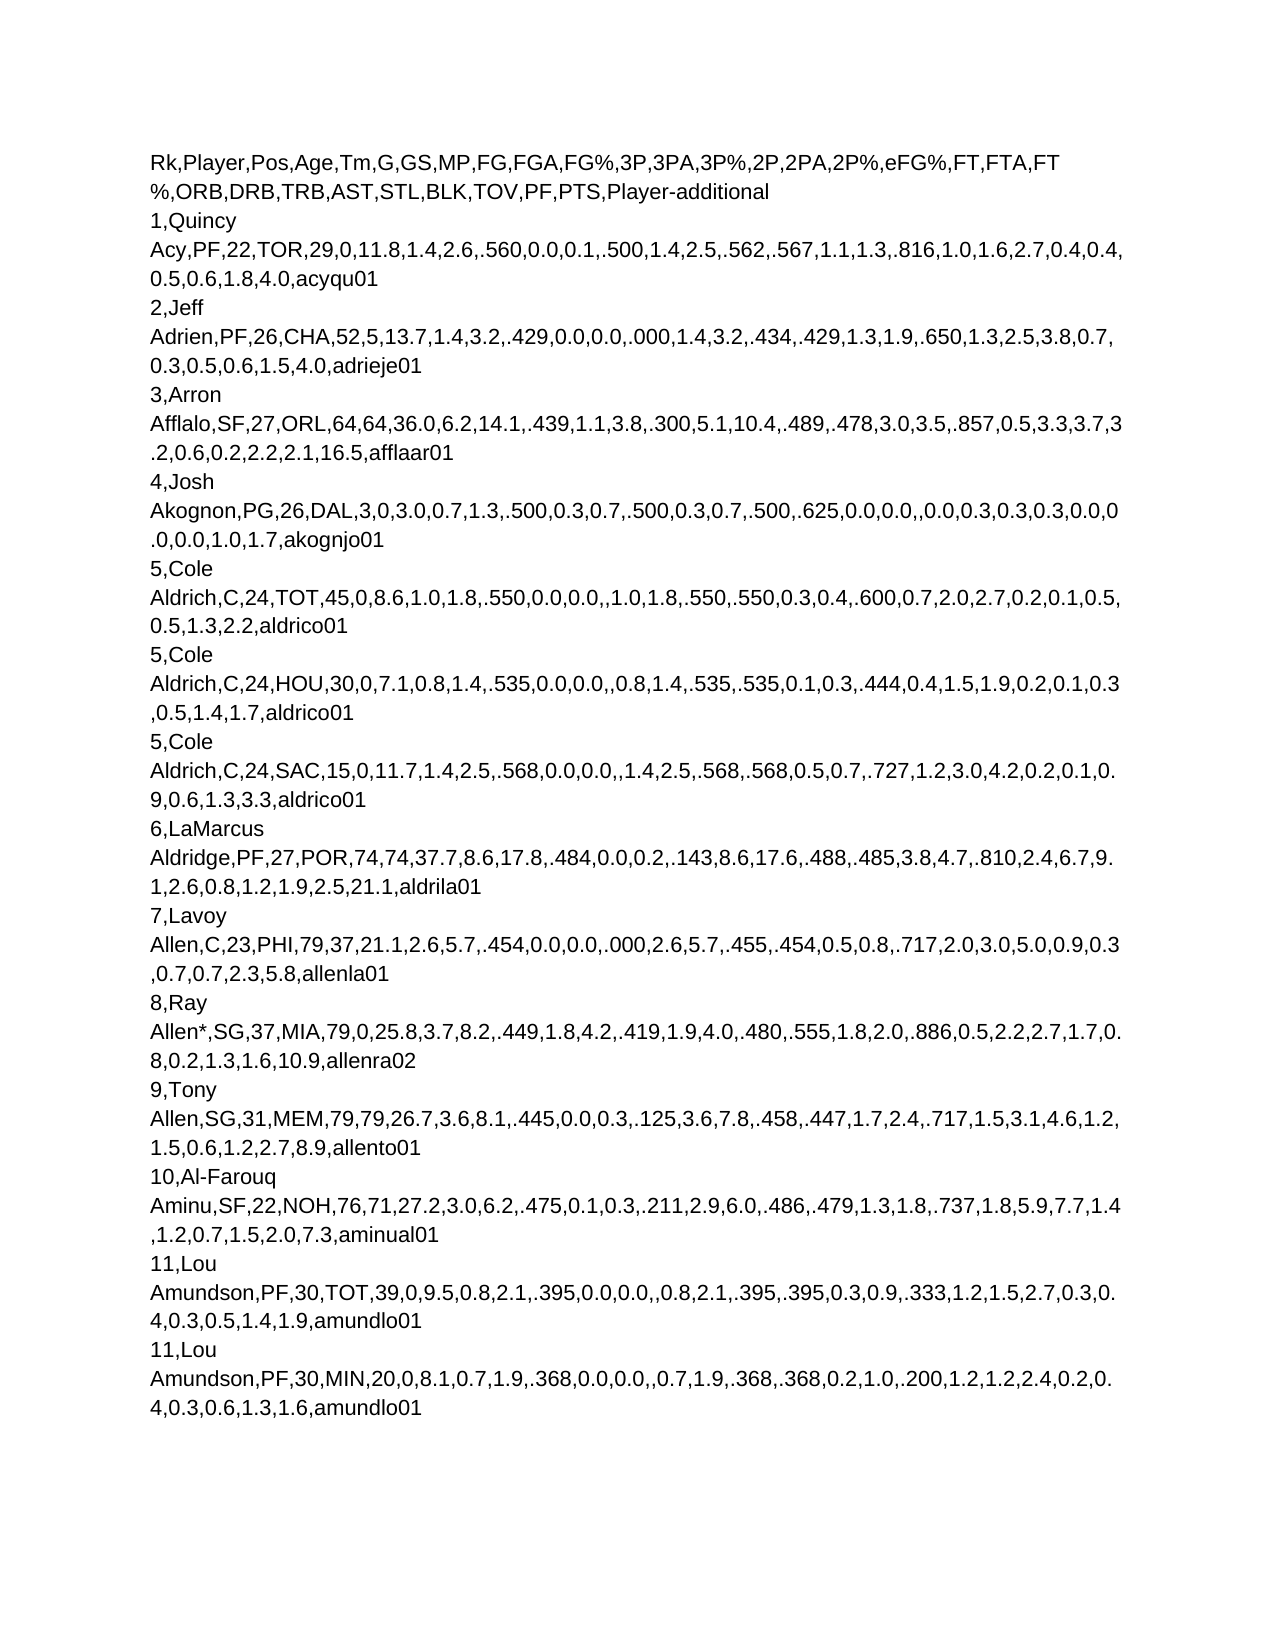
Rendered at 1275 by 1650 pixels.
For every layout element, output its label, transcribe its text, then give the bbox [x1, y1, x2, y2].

text 6,LaMarcus Aldridge,PF,27,POR,74,74,37.7,8.6,17.8,.484,0.0,0.2,.143,8.6,17.6,.488,.485,3.8,4.7,.810,2.4,6.7,9.1,2.6,0.8,1.2,1.9,2.5,21.1,aldrila01 [150, 816, 1125, 899]
text 9,Tony Allen,SG,31,MEM,79,79,26.7,3.6,8.1,.445,0.0,0.3,.125,3.6,7.8,.458,.447,1.7,2.4,.717,1.5,3.1,4.6,1.2,1.5,0.6,1.2,2.7,8.9,allento01 [150, 1077, 1125, 1160]
text 4,Josh Akognon,PG,26,DAL,3,0,3.0,0.7,1.3,.500,0.3,0.7,.500,0.3,0.7,.500,.625,0.0,0.0,,0.0,0.3,0.3,0.3,0.0,0.0,0.0,1.0,1.7,akognjo01 [150, 468, 1125, 552]
text 5,Cole Aldrich,C,24,TOT,45,0,8.6,1.0,1.8,.550,0.0,0.0,,1.0,1.8,.550,.550,0.3,0.4,.600,0.7,2.0,2.7,0.2,0.1,0.5,0.5,1.3,2.2,aldrico01 [150, 555, 1125, 638]
text 8,Ray Allen*,SG,37,MIA,79,0,25.8,3.7,8.2,.449,1.8,4.2,.419,1.9,4.0,.480,.555,1.8,2.0,.886,0.5,2.2,2.7,1.7,0.8,0.2,1.3,1.6,10.9,allenra02 [150, 990, 1125, 1073]
text 11,Lou Amundson,PF,30,MIN,20,0,8.1,0.7,1.9,.368,0.0,0.0,,0.7,1.9,.368,.368,0.2,1.0,.200,1.2,1.2,2.4,0.2,0.4,0.3,0.6,1.3,1.6,amundlo01 [150, 1337, 1125, 1420]
text 1,Quincy Acy,PF,22,TOR,29,0,11.8,1.4,2.6,.560,0.0,0.1,.500,1.4,2.5,.562,.567,1.1,1.3,.816,1.0,1.6,2.7,0.4,0.4,0.5,0.6,1.8,4.0,acyqu01 [150, 208, 1125, 291]
text 5,Cole Aldrich,C,24,SAC,15,0,11.7,1.4,2.5,.568,0.0,0.0,,1.4,2.5,.568,.568,0.5,0.7,.727,1.2,3.0,4.2,0.2,0.1,0.9,0.6,1.3,3.3,aldrico01 [150, 729, 1125, 812]
text Rk,Player,Pos,Age,Tm,G,GS,MP,FG,FGA,FG%,3P,3PA,3P%,2P,2PA,2P%,eFG%,FT,FTA,FT%,ORB,DRB,TRB,AST,STL,BLK,TOV,PF,PTS,Player-additional [150, 150, 1125, 204]
text 3,Arron Afflalo,SF,27,ORL,64,64,36.0,6.2,14.1,.439,1.1,3.8,.300,5.1,10.4,.489,.478,3.0,3.5,.857,0.5,3.3,3.7,3.2,0.6,0.2,2.2,2.1,16.5,afflaar01 [150, 382, 1125, 465]
text 2,Jeff Adrien,PF,26,CHA,52,5,13.7,1.4,3.2,.429,0.0,0.0,.000,1.4,3.2,.434,.429,1.3,1.9,.650,1.3,2.5,3.8,0.7,0.3,0.5,0.6,1.5,4.0,adrieje01 [150, 295, 1125, 378]
text 10,Al-Farouq Aminu,SF,22,NOH,76,71,27.2,3.0,6.2,.475,0.1,0.3,.211,2.9,6.0,.486,.479,1.3,1.8,.737,1.8,5.9,7.7,1.4,1.2,0.7,1.5,2.0,7.3,aminual01 [150, 1163, 1125, 1247]
text 11,Lou Amundson,PF,30,TOT,39,0,9.5,0.8,2.1,.395,0.0,0.0,,0.8,2.1,.395,.395,0.3,0.9,.333,1.2,1.5,2.7,0.3,0.4,0.3,0.5,1.4,1.9,amundlo01 [150, 1250, 1125, 1333]
text 7,Lavoy Allen,C,23,PHI,79,37,21.1,2.6,5.7,.454,0.0,0.0,.000,2.6,5.7,.455,.454,0.5,0.8,.717,2.0,3.0,5.0,0.9,0.3,0.7,0.7,2.3,5.8,allenla01 [150, 903, 1125, 986]
text 5,Cole Aldrich,C,24,HOU,30,0,7.1,0.8,1.4,.535,0.0,0.0,,0.8,1.4,.535,.535,0.1,0.3,.444,0.4,1.5,1.9,0.2,0.1,0.3,0.5,1.4,1.7,aldrico01 [150, 642, 1125, 725]
